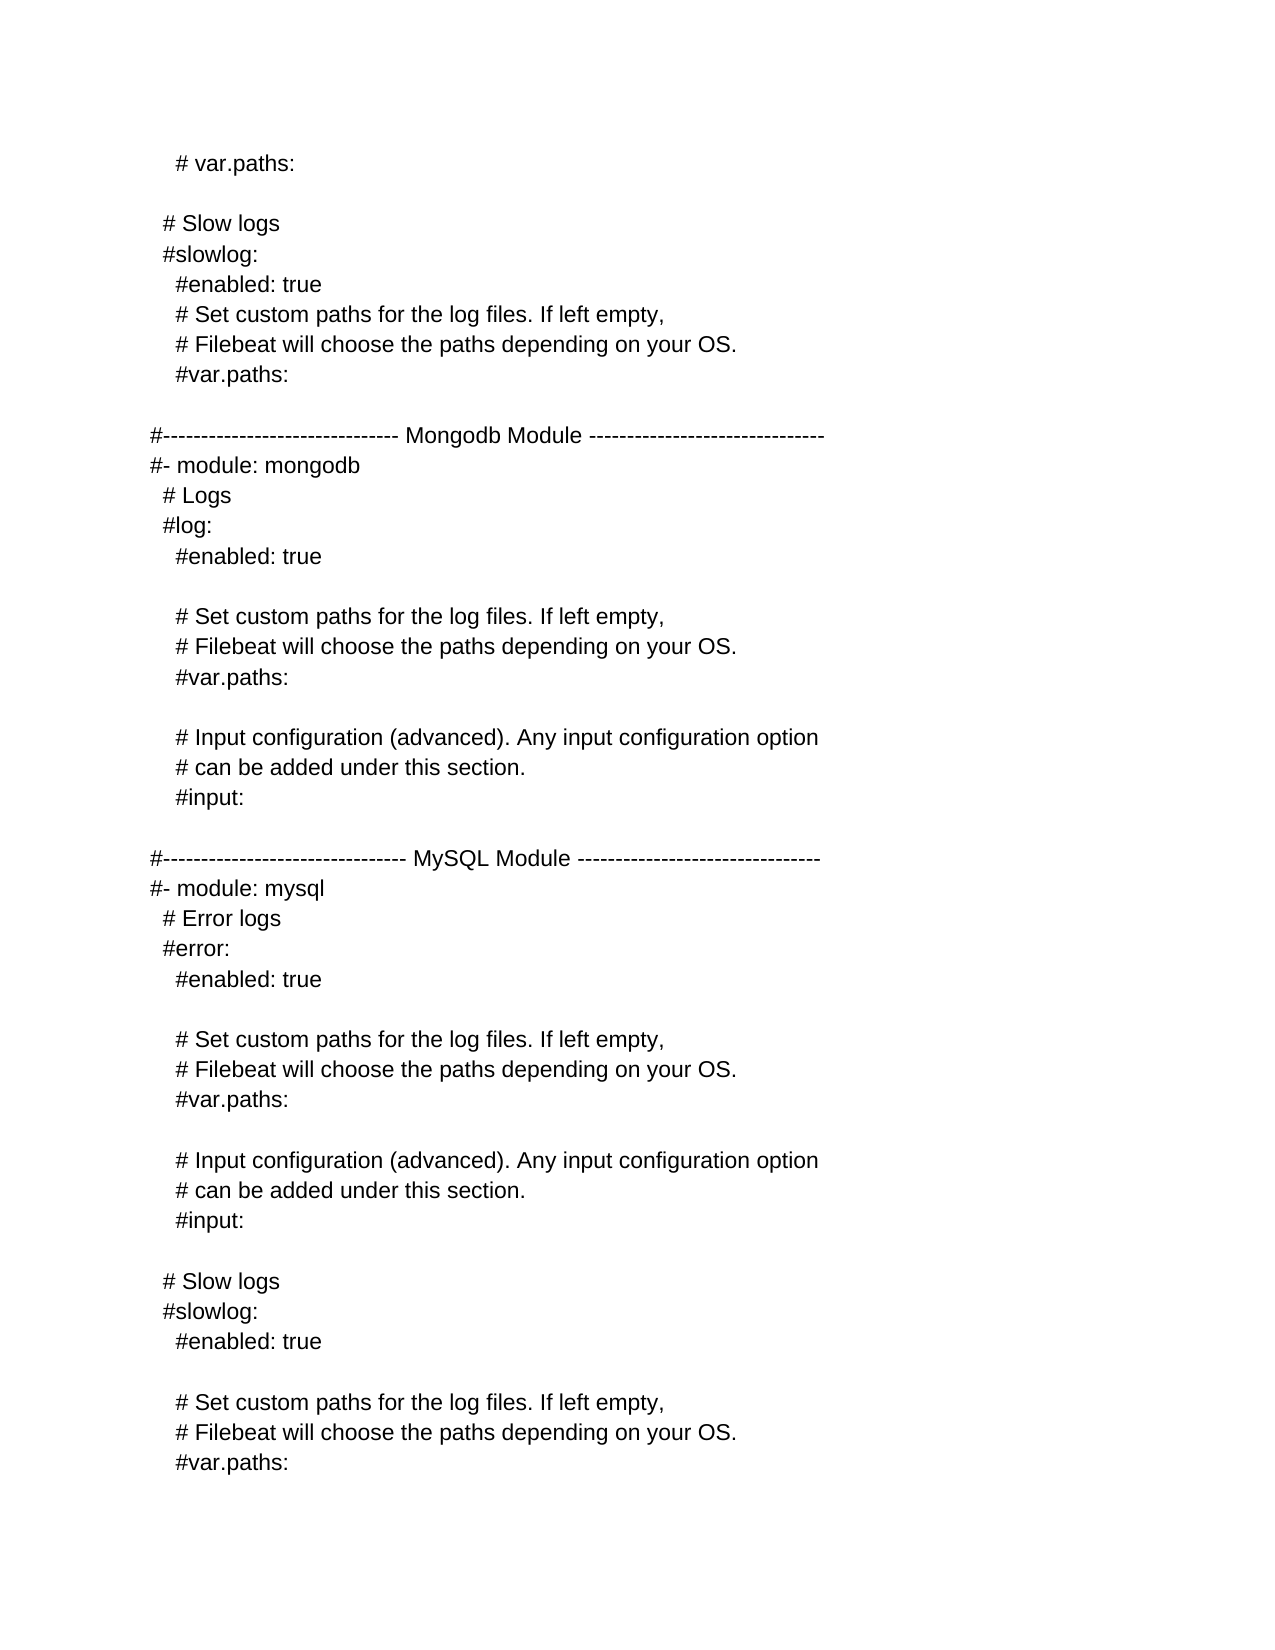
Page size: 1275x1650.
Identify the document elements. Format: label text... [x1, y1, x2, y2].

text #enabled: true [150, 271, 1125, 297]
text #var.paths: [150, 361, 1125, 388]
text #-------------------------------- MySQL Module -------------------------------- [150, 845, 1125, 871]
text # can be added under this section. [150, 754, 1125, 781]
text #log: [150, 512, 1125, 539]
text #- module: mongodb [150, 452, 1125, 478]
text # Slow logs [150, 1268, 1125, 1294]
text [150, 301, 1125, 327]
text # Input configuration (advanced). Any input configuration option [150, 724, 1125, 750]
text #------------------------------- Mongodb Module ------------------------------- [150, 422, 1125, 448]
text #enabled: true [150, 966, 1125, 992]
text # Logs [150, 482, 1125, 509]
text #slowlog: [150, 241, 1125, 267]
text #var.paths: [150, 1086, 1125, 1113]
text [150, 331, 1125, 358]
text # var.paths: [150, 150, 1125, 176]
text # Set custom paths for the log files. If left empty, [150, 1026, 1125, 1052]
text # Filebeat will choose the paths depending on your OS. [150, 1419, 1125, 1445]
text #enabled: true [150, 1328, 1125, 1354]
text #input: [150, 784, 1125, 811]
text # can be added under this section. [150, 1177, 1125, 1203]
text # Slow logs [150, 210, 1125, 237]
text # Filebeat will choose the paths depending on your OS. [150, 1056, 1125, 1083]
text #input: [150, 1207, 1125, 1234]
text #error: [150, 935, 1125, 962]
text #- module: mysql [150, 875, 1125, 901]
text # Input configuration (advanced). Any input configuration option [150, 1147, 1125, 1173]
text #enabled: true [150, 543, 1125, 569]
text # Set custom paths for the log files. If left empty, [150, 1388, 1125, 1415]
text # Set custom paths for the log files. If left empty, [150, 603, 1125, 629]
text #var.paths: [150, 1449, 1125, 1475]
text #slowlog: [150, 1298, 1125, 1324]
text # Error logs [150, 905, 1125, 932]
text #var.paths: [150, 663, 1125, 690]
text # Filebeat will choose the paths depending on your OS. [150, 633, 1125, 660]
